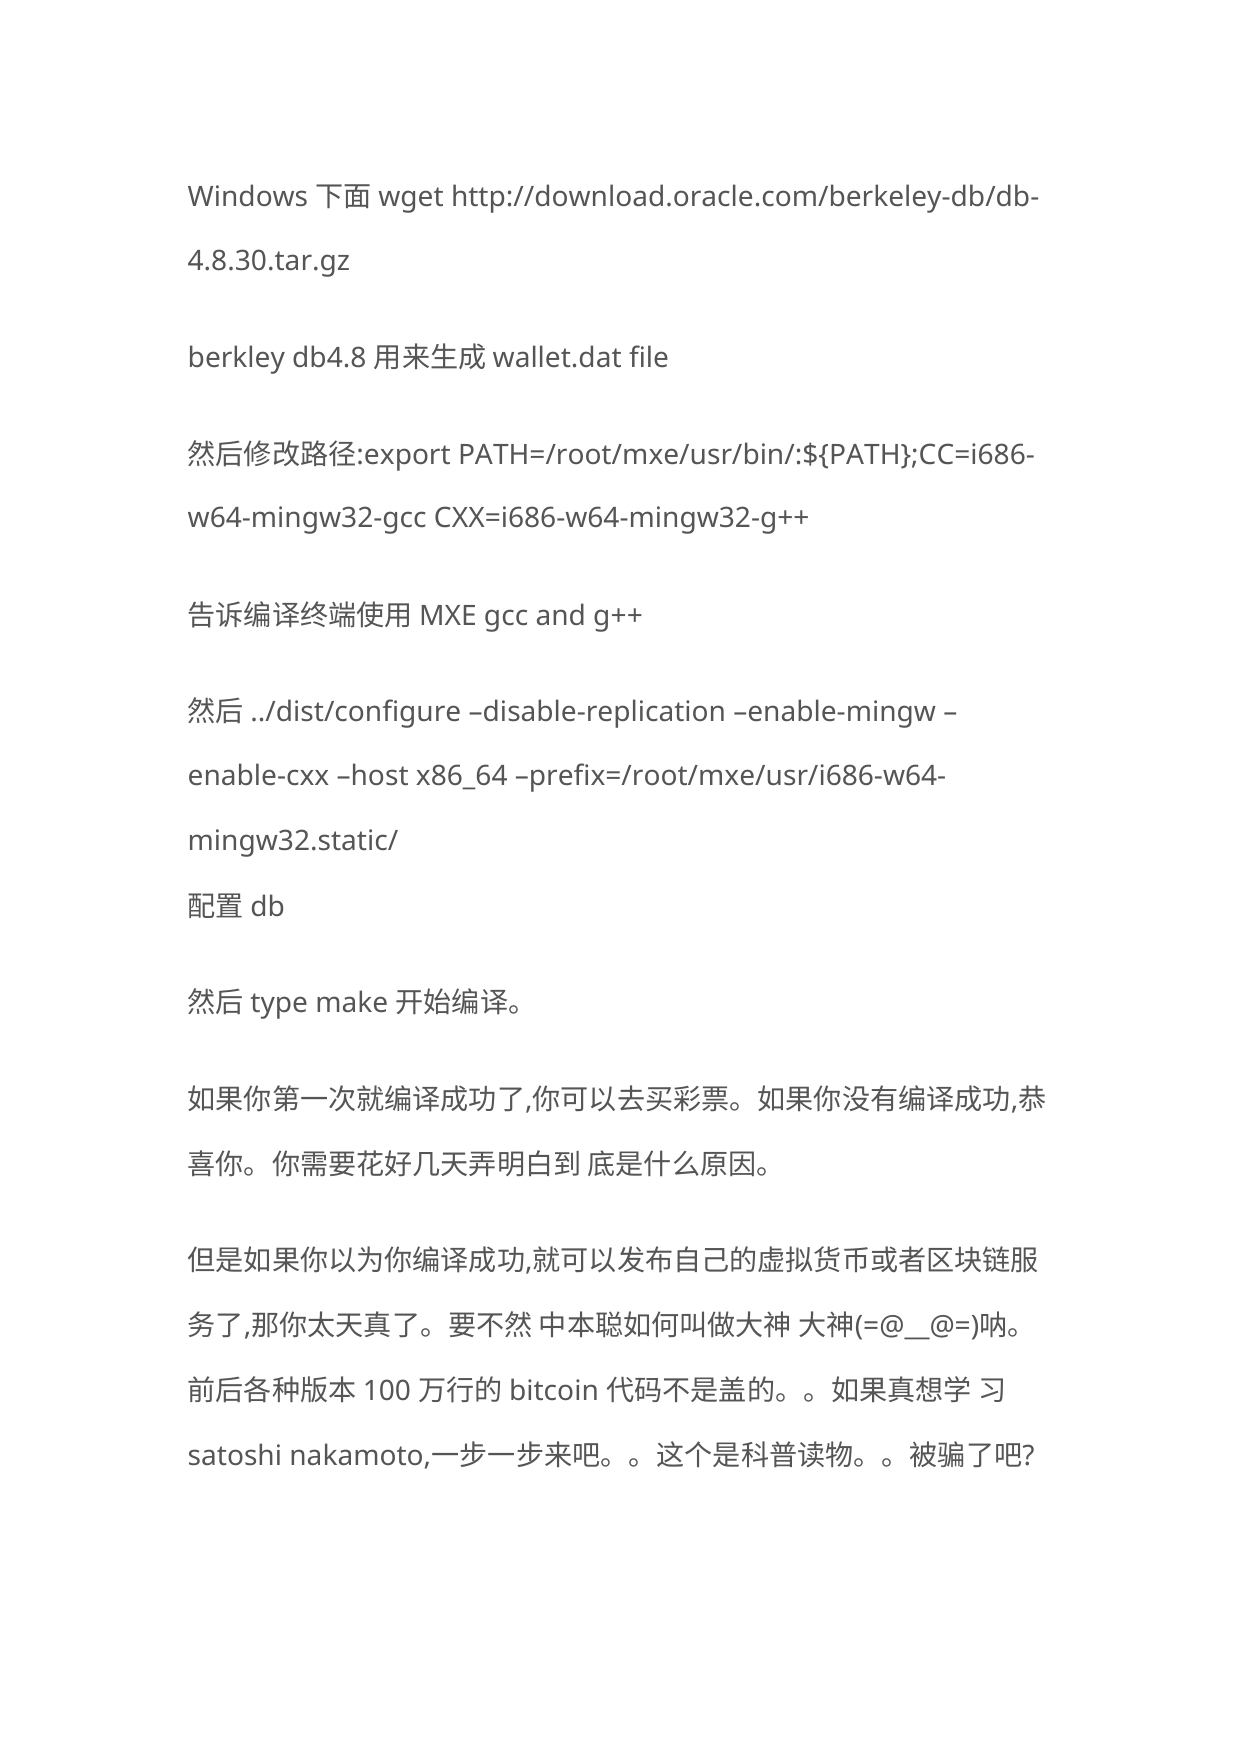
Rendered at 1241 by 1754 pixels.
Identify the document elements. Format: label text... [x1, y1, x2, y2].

text 然后 type make 开始编译。 [187, 968, 1053, 1033]
text berkley db4.8 用来生成 wallet.dat file [187, 323, 1053, 388]
text 告诉编译终端使用 MXE gcc and g++ [187, 581, 1053, 646]
text 然后修改路径:export PATH=/root/mxe/usr/bin/:${PATH};CC=i686-w64-mingw32-gcc CXX=i686-w64-mingw32-g++ [187, 419, 1053, 549]
text 但是如果你以为你编译成功,就可以发布自己的虚拟货币或者区块链服务了,那你太天真了。要不然 中本聪如何叫做大神 大神(=@__@=)呐。前后各种版本 100 万行的 bitcoin 代码不是盖的。。如果真想学 习 satoshi nakamoto,一步一步来吧。。这个是科普读物。。被骗了吧? [187, 1226, 1053, 1486]
text 如果你第一次就编译成功了,你可以去买彩票。如果你没有编译成功,恭喜你。你需要花好几天弄明白到 底是什么原因。 [187, 1064, 1053, 1194]
text Windows 下面 wget http://download.oracle.com/berkeley-db/db-4.8.30.tar.gz [187, 162, 1053, 292]
text 然后 ../dist/configure –disable-replication –enable-mingw –enable-cxx –host x86_64 –prefix=/root/mxe/usr/i686-w64-mingw32.static/ 配置 db [187, 677, 1053, 937]
